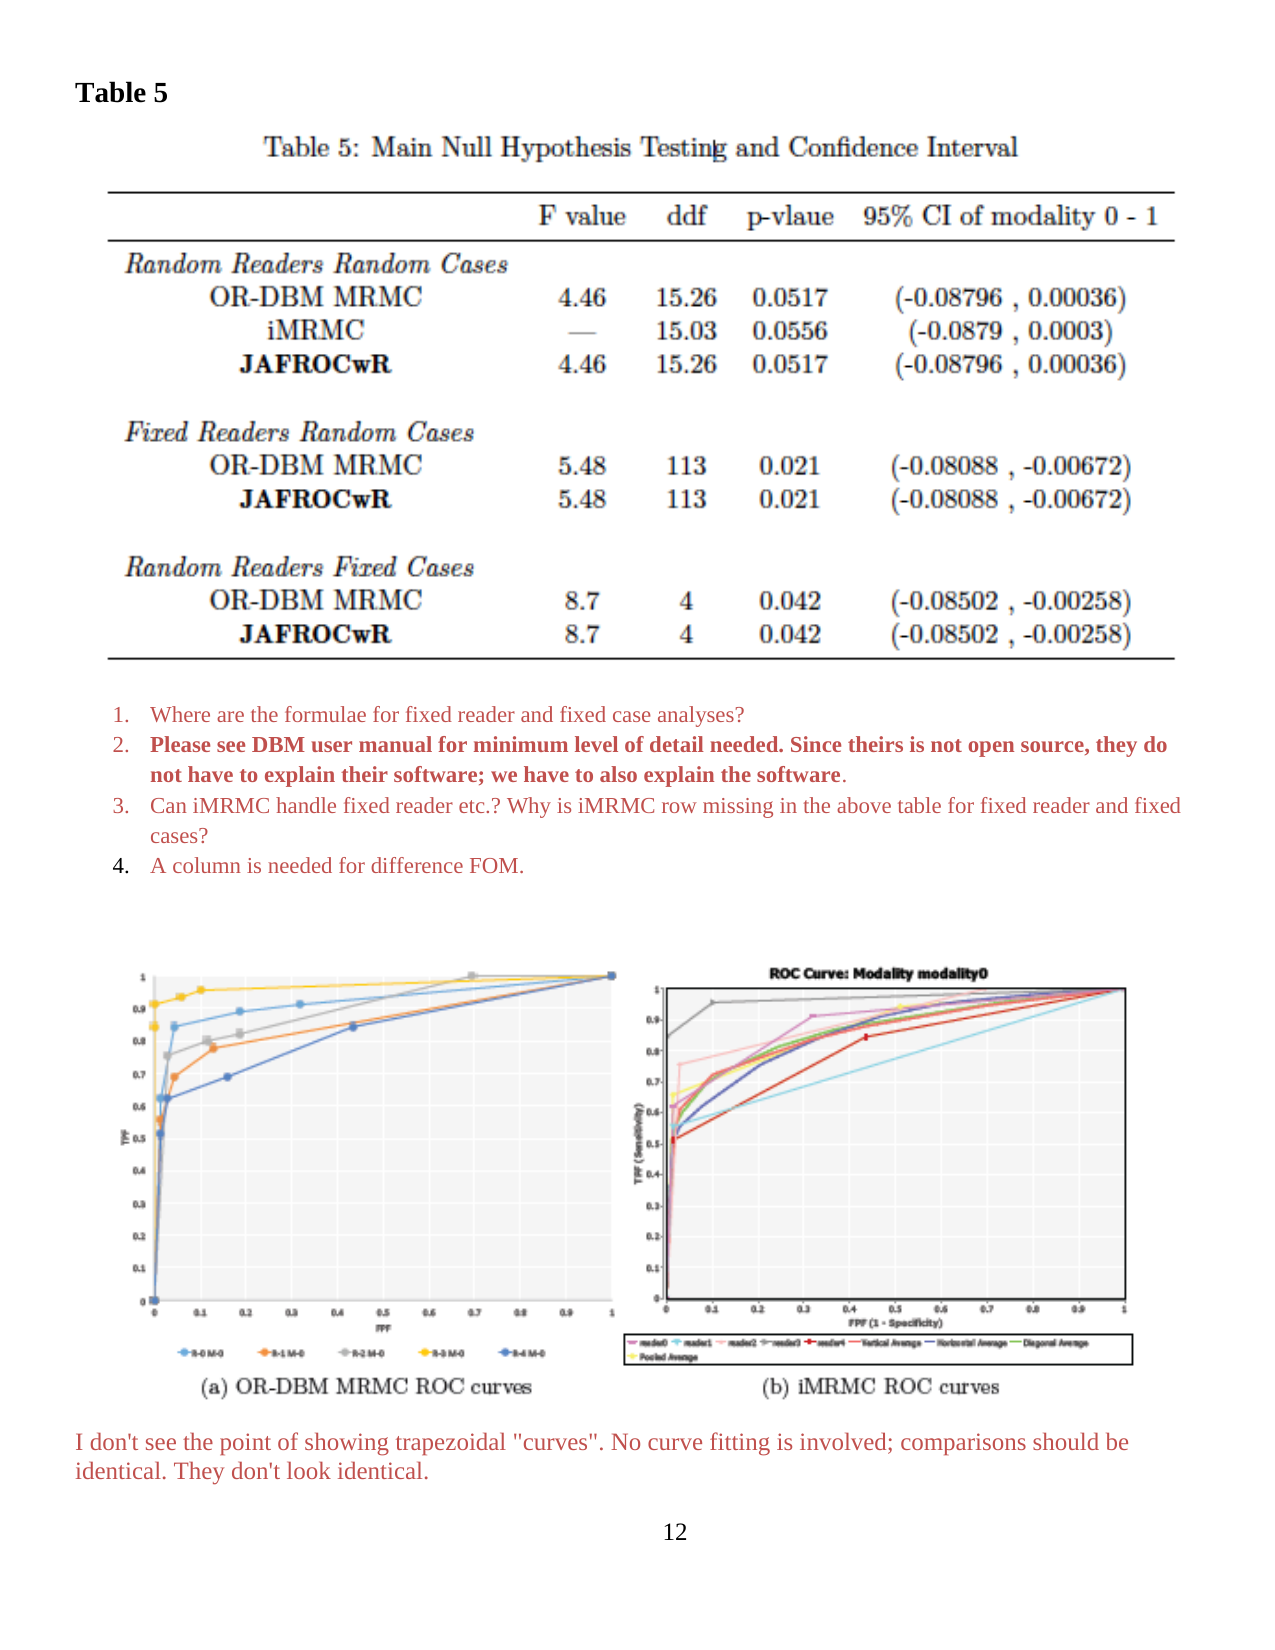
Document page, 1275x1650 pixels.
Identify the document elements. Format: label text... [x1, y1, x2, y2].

list Where are the formulae for fixed reader and fixed case analyses? [112, 701, 1200, 727]
list Can iMRMC handle fixed reader etc.? Why is iMRMC row missing in the above table for fixed reader and fixed cases? [112, 792, 1200, 848]
picture [75, 121, 1200, 673]
subtitle Table 5 [75, 75, 1200, 108]
picture [75, 931, 1200, 1428]
list A column is needed for difference FOM. [112, 852, 1200, 878]
list Please see DBM user manual for minimum level of detail needed. Since theirs is not open source, they do not have to explain their software; we have to also explain the software. [112, 731, 1200, 788]
text I don't see the point of showing trapezoidal "curves". No curve fitting is involved; comparisons should be identical. They don't look identical. [75, 1428, 1200, 1485]
